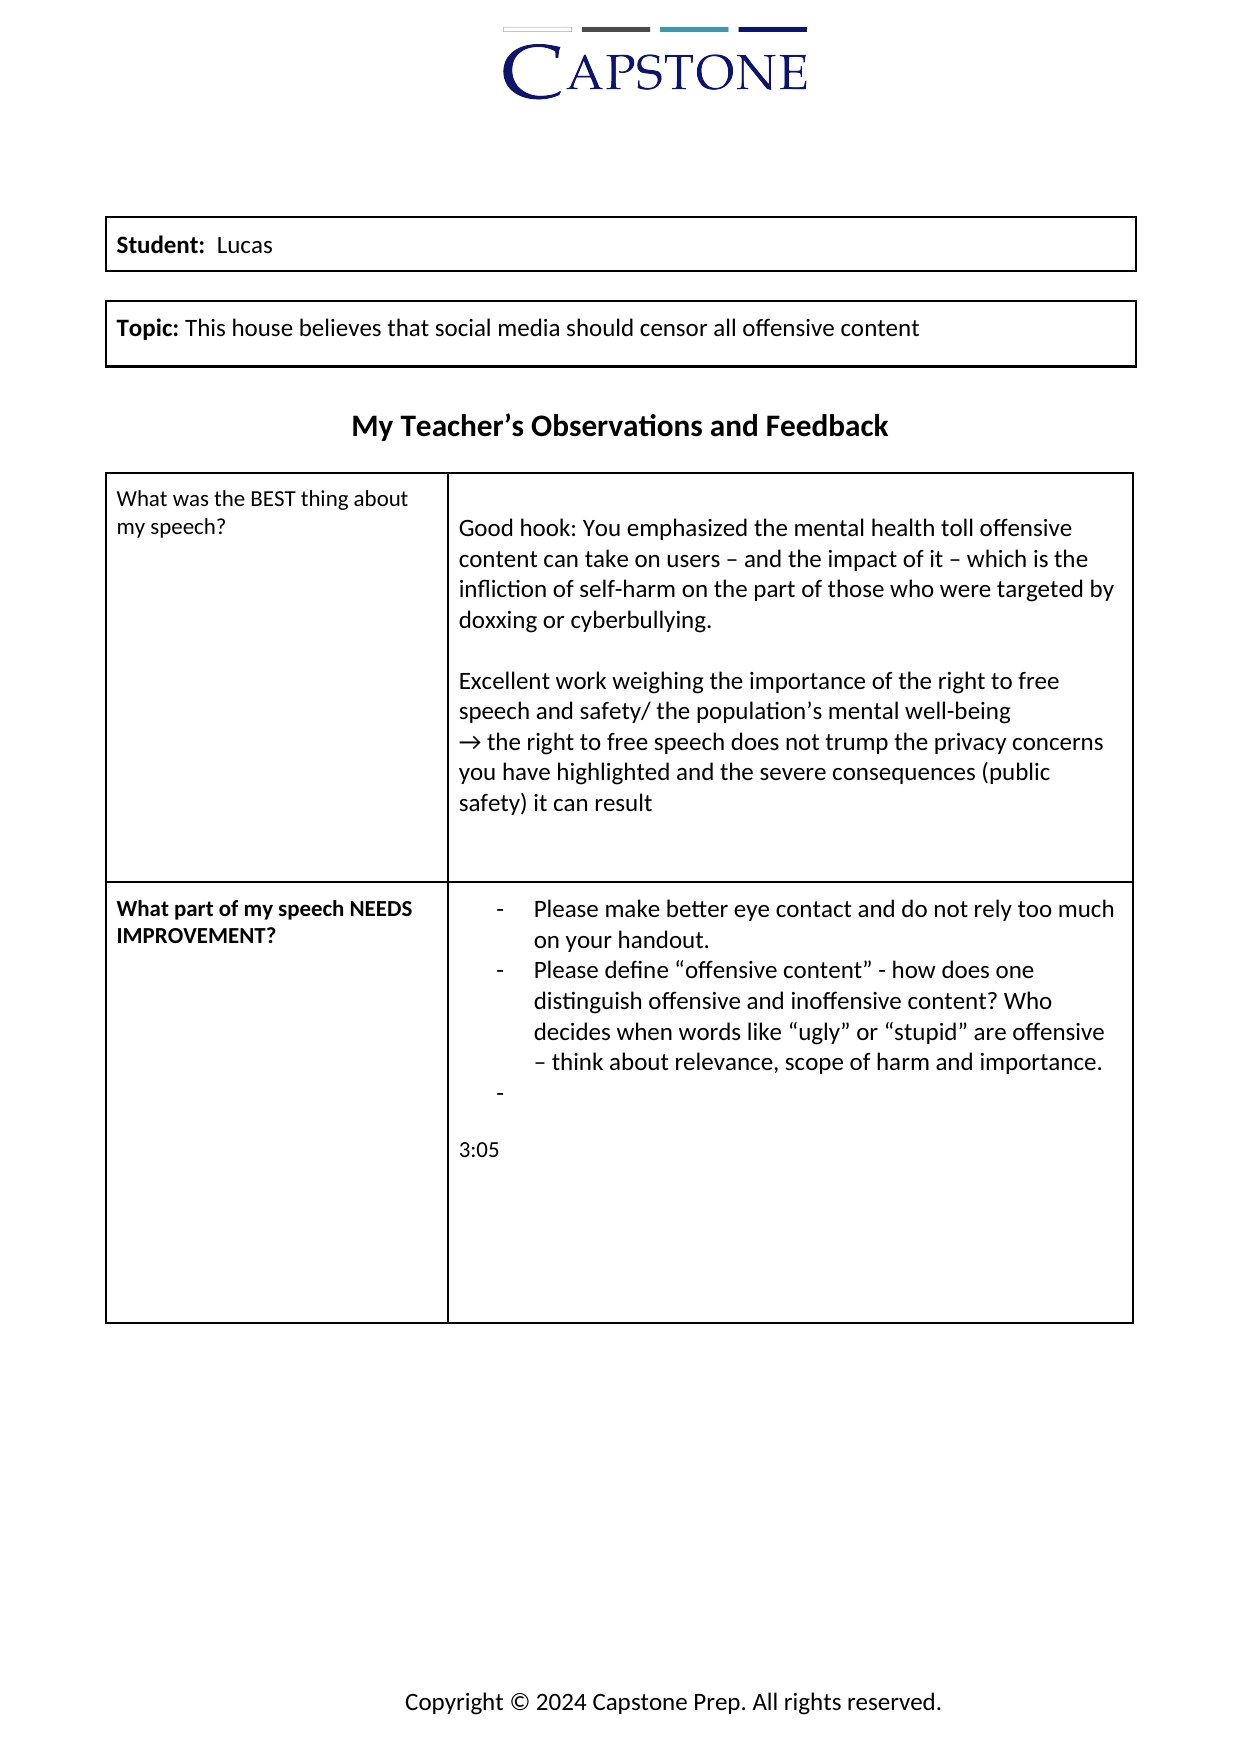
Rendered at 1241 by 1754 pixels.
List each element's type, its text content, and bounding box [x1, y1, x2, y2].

table_header Topic: This house believes that social media should censor all offensive content [107, 302, 1135, 365]
table_cell What part of my speech NEEDS IMPROVEMENT? [107, 883, 447, 1322]
table_header Good hook: You emphasized the mental health toll offensive content can take on users – and the impact of it – which is the infliction of self-harm on the part of those who were targeted by doxxing or cyberbullying. Excellent work weighing the importance of the right to free speech and safety/ the population’s mental well-being → the right to free speech does not trump the privacy concerns you have highlighted and the severe consequences (public safety) it can result [449, 474, 1132, 881]
table_header Student: Lucas [107, 218, 1135, 270]
picture [495, 18, 816, 106]
table_header What was the BEST thing about my speech? [107, 474, 447, 881]
text My Teacher’s Observations and Feedback [105, 406, 1135, 444]
table_cell Please make better eye contact and do not rely too much on your handout. Please define “offensive content” - how does one distinguish offensive and inoffensive content? Who decides when words like “ugly” or “stupid” are offensive – think about relevance, scope of harm and importance. 3:05 [449, 883, 1132, 1322]
